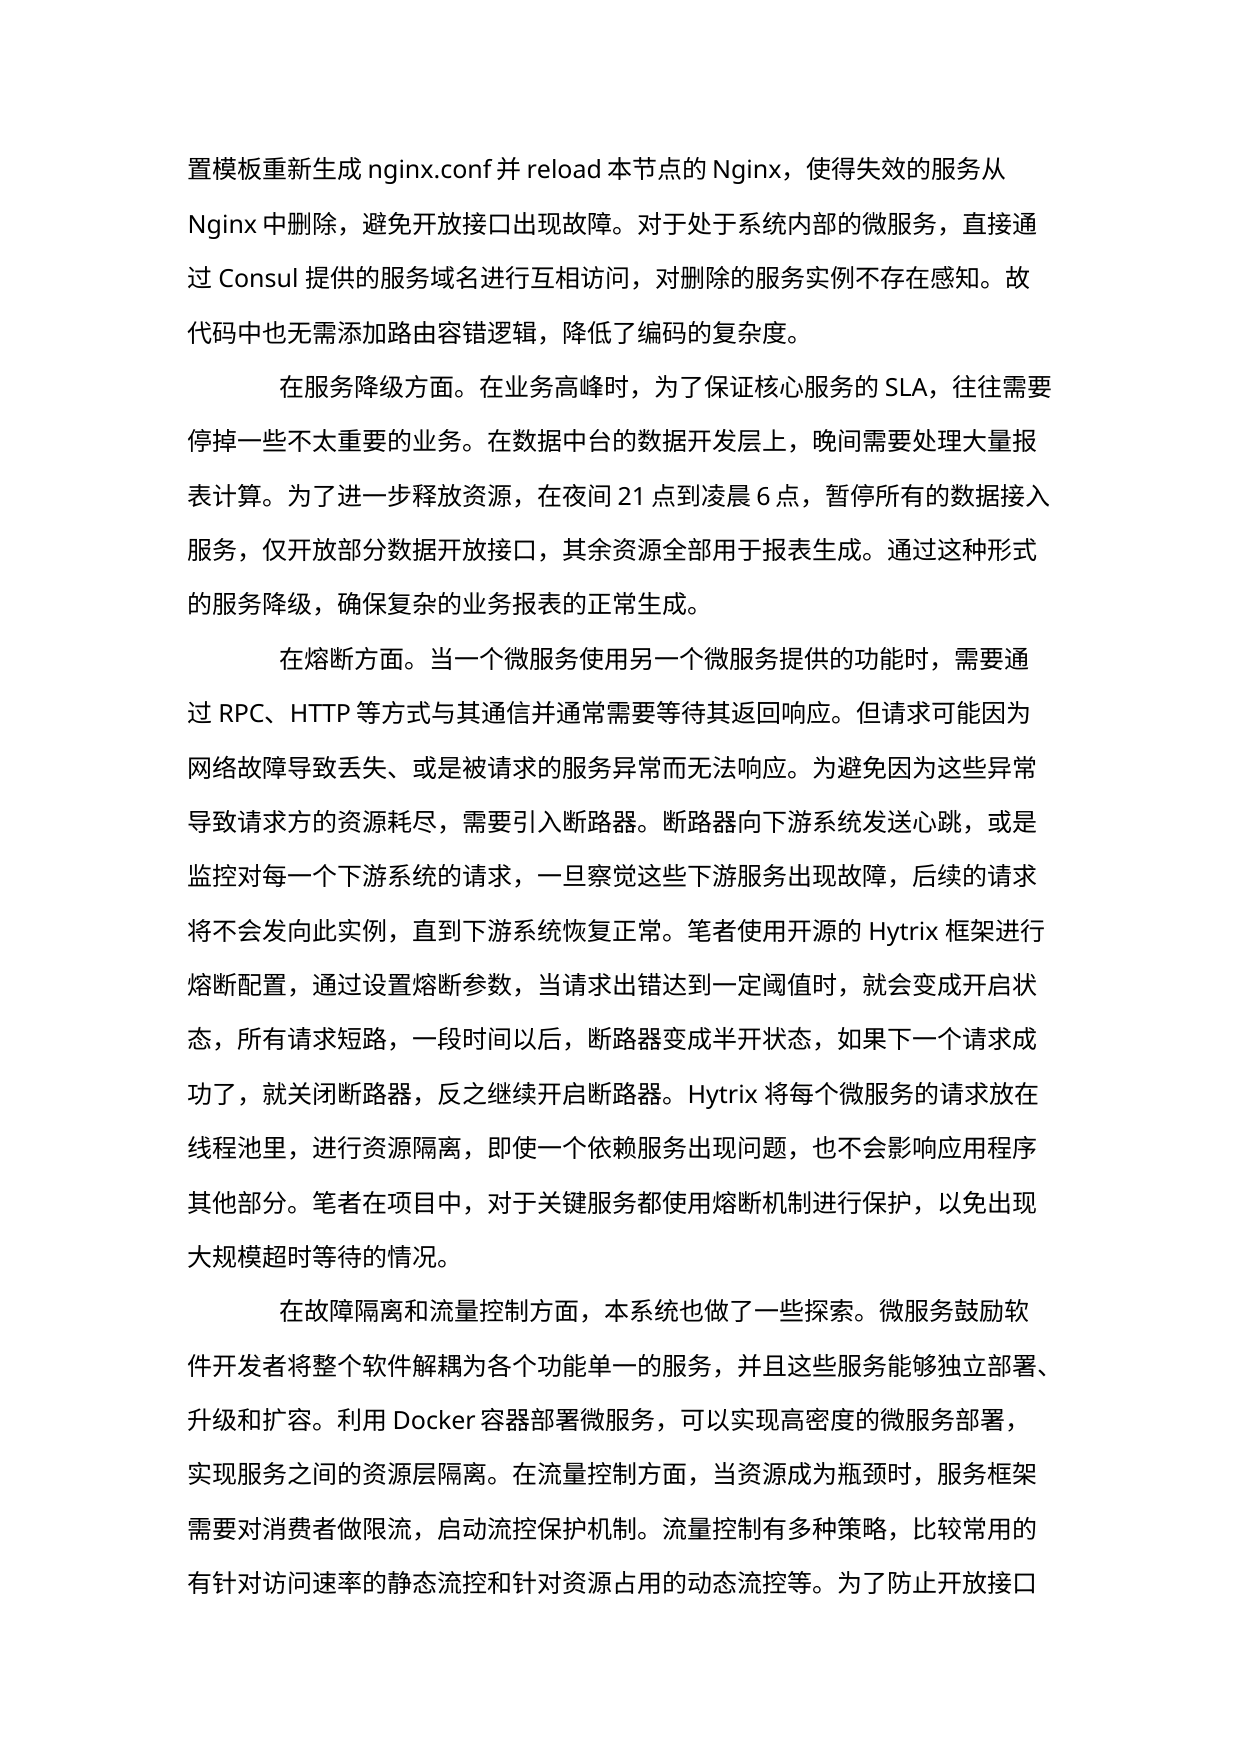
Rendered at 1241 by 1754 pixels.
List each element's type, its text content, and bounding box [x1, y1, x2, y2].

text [187, 1292, 1053, 1600]
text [187, 150, 1053, 349]
text 在服务降级方面。在业务高峰时，为了保证核心服务的SLA，往往需要停掉一些不太重要的业务。在数据中台的数据开发层上，晚间需要处理大量报表计算。为了进一步释放资源，在夜间21点到凌晨6点，暂停所有的数据接入服务，仅开放部分数据开放接口，其余资源全部用于报表生成。通过这种形式的服务降级，确保复杂的业务报表的正常生成。 [187, 367, 1053, 621]
text 在熔断方面。当一个微服务使用另一个微服务提供的功能时，需要通过 RPC、HTTP等方式与其通信并通常需要等待其返回响应。但请求可能因为网络故障导致丢失、或是被请求的服务异常而无法响应。为避免因为这些异常导致请求方的资源耗尽，需要引入断路器。断路器向下游系统发送心跳，或是监控对每一个下游系统的请求，一旦察觉这些下游服务出现故障，后续的请求将不会发向此实例，直到下游系统恢复正常。笔者使用开源的 Hytrix 框架进行熔断配置，通过设置熔断参数，当请求出错达到一定阈值时，就会变成开启状态，所有请求短路，一段时间以后，断路器变成半开状态，如果下一个请求成功了，就关闭断路器，反之继续开启断路器。Hytrix 将每个微服务的请求放在线程池里，进行资源隔离，即使一个依赖服务出现问题，也不会影响应用程序其他部分。笔者在项目中，对于关键服务都使用熔断机制进行保护，以免出现大规模超时等待的情况。 [187, 639, 1053, 1274]
